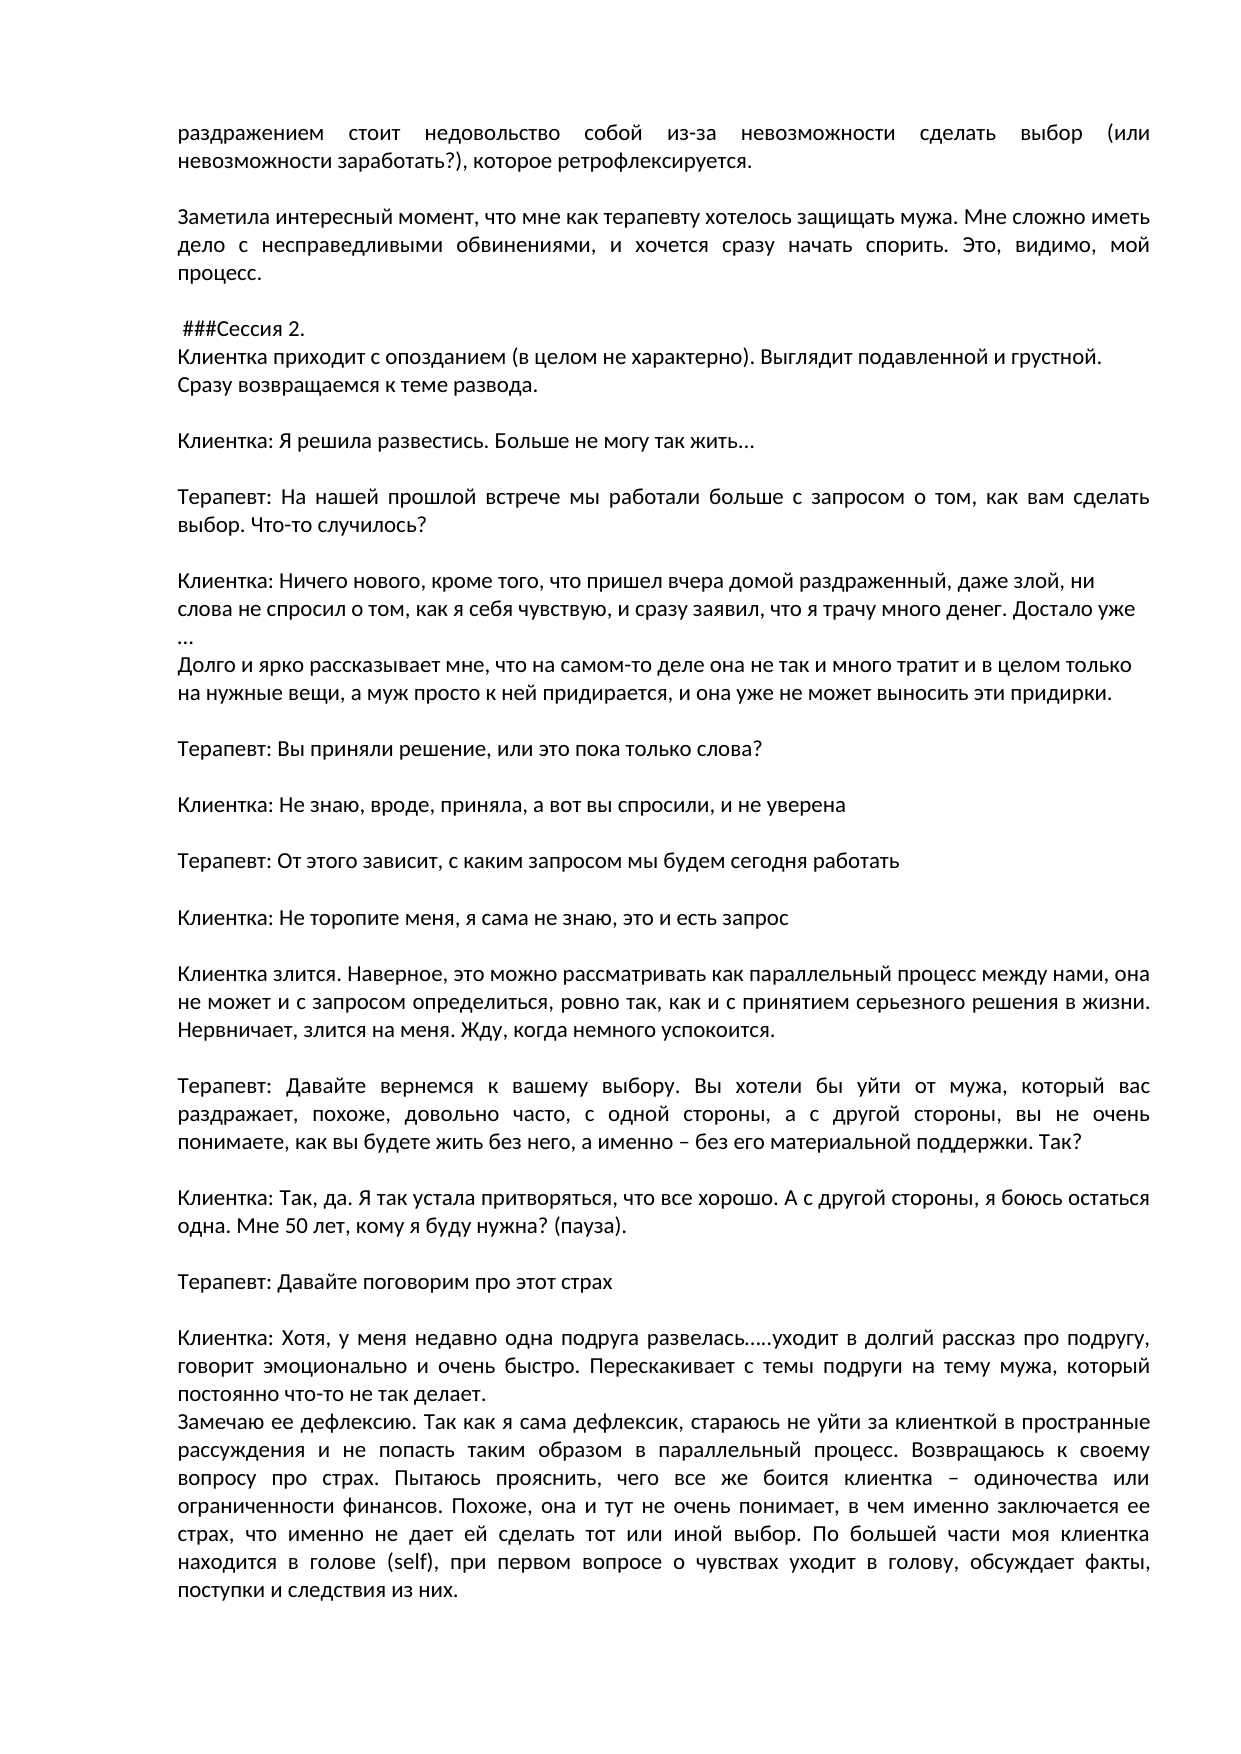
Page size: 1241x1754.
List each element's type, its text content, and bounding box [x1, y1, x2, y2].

text Заметила интересный момент, что мне как терапевту хотелось защищать мужа. Мне сложно иметь дело с несправедливыми обвинениями, и хочется сразу начать спорить. Это, видимо, мой процесс. [177, 202, 1152, 286]
text Терапевт: От этого зависит, с каким запросом мы будем сегодня работать [177, 847, 1152, 875]
text Клиентка: Так, да. Я так устала притворяться, что все хорошо. А с другой стороны, я боюсь остаться одна. Мне 50 лет, кому я буду нужна? (пауза). [177, 1183, 1152, 1239]
text Сразу возвращаемся к теме развода. [177, 370, 1152, 398]
text Клиентка приходит с опозданием (в целом не характерно). Выглядит подавленной и грустной. [177, 342, 1152, 370]
text Терапевт: Давайте вернемся к вашему выбору. Вы хотели бы уйти от мужа, который вас раздражает, похоже, довольно часто, с одной стороны, а с другой стороны, вы не очень понимаете, как вы будете жить без него, а именно – без его материальной поддержки. Так? [177, 1071, 1152, 1155]
text ###Сессия 2. [177, 314, 1152, 342]
text Клиентка: Не торопите меня, я сама не знаю, это и есть запрос [177, 903, 1152, 931]
text Клиентка: Я решила развестись. Больше не могу так жить... [177, 398, 1152, 454]
text Терапевт: Вы приняли решение, или это пока только слова? [177, 734, 1152, 763]
text Терапевт: На нашей прошлой встрече мы работали больше с запросом о том, как вам сделать выбор. Что-то случилось? [177, 482, 1152, 538]
text Клиентка: Ничего нового, кроме того, что пришел вчера домой раздраженный, даже злой, ни слова не спросил о том, как я себя чувствую, и сразу заявил, что я трачу много денег. Достало уже … Долго и ярко рассказывает мне, что на самом-то деле она не так и много тратит и в целом только на нужные вещи, а муж просто к ней придирается, и она уже не может выносить эти придирки. [177, 566, 1152, 707]
text Клиентка: Не знаю, вроде, приняла, а вот вы спросили, и не уверена [177, 791, 1152, 819]
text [177, 118, 1152, 174]
text Терапевт: Давайте поговорим про этот страх [177, 1267, 1152, 1295]
text Клиентка: Хотя, у меня недавно одна подруга развелась…..уходит в долгий рассказ про подругу, говорит эмоционально и очень быстро. Перескакивает с темы подруги на тему мужа, который постоянно что-то не так делает. [177, 1323, 1152, 1407]
text Замечаю ее дефлексию. Так как я сама дефлексик, стараюсь не уйти за клиенткой в пространные рассуждения и не попасть таким образом в параллельный процесс. Возвращаюсь к своему вопросу про страх. Пытаюсь прояснить, чего все же боится клиентка – одиночества или ограниченности финансов. Похоже, она и тут не очень понимает, в чем именно заключается ее страх, что именно не дает ей сделать тот или иной выбор. По большей части моя клиентка находится в голове (self), при первом вопросе о чувствах уходит в голову, обсуждает факты, поступки и следствия из них. [177, 1407, 1152, 1603]
text Клиентка злится. Наверное, это можно рассматривать как параллельный процесс между нами, она не может и с запросом определиться, ровно так, как и с принятием серьезного решения в жизни. Нервничает, злится на меня. Жду, когда немного успокоится. [177, 959, 1152, 1043]
